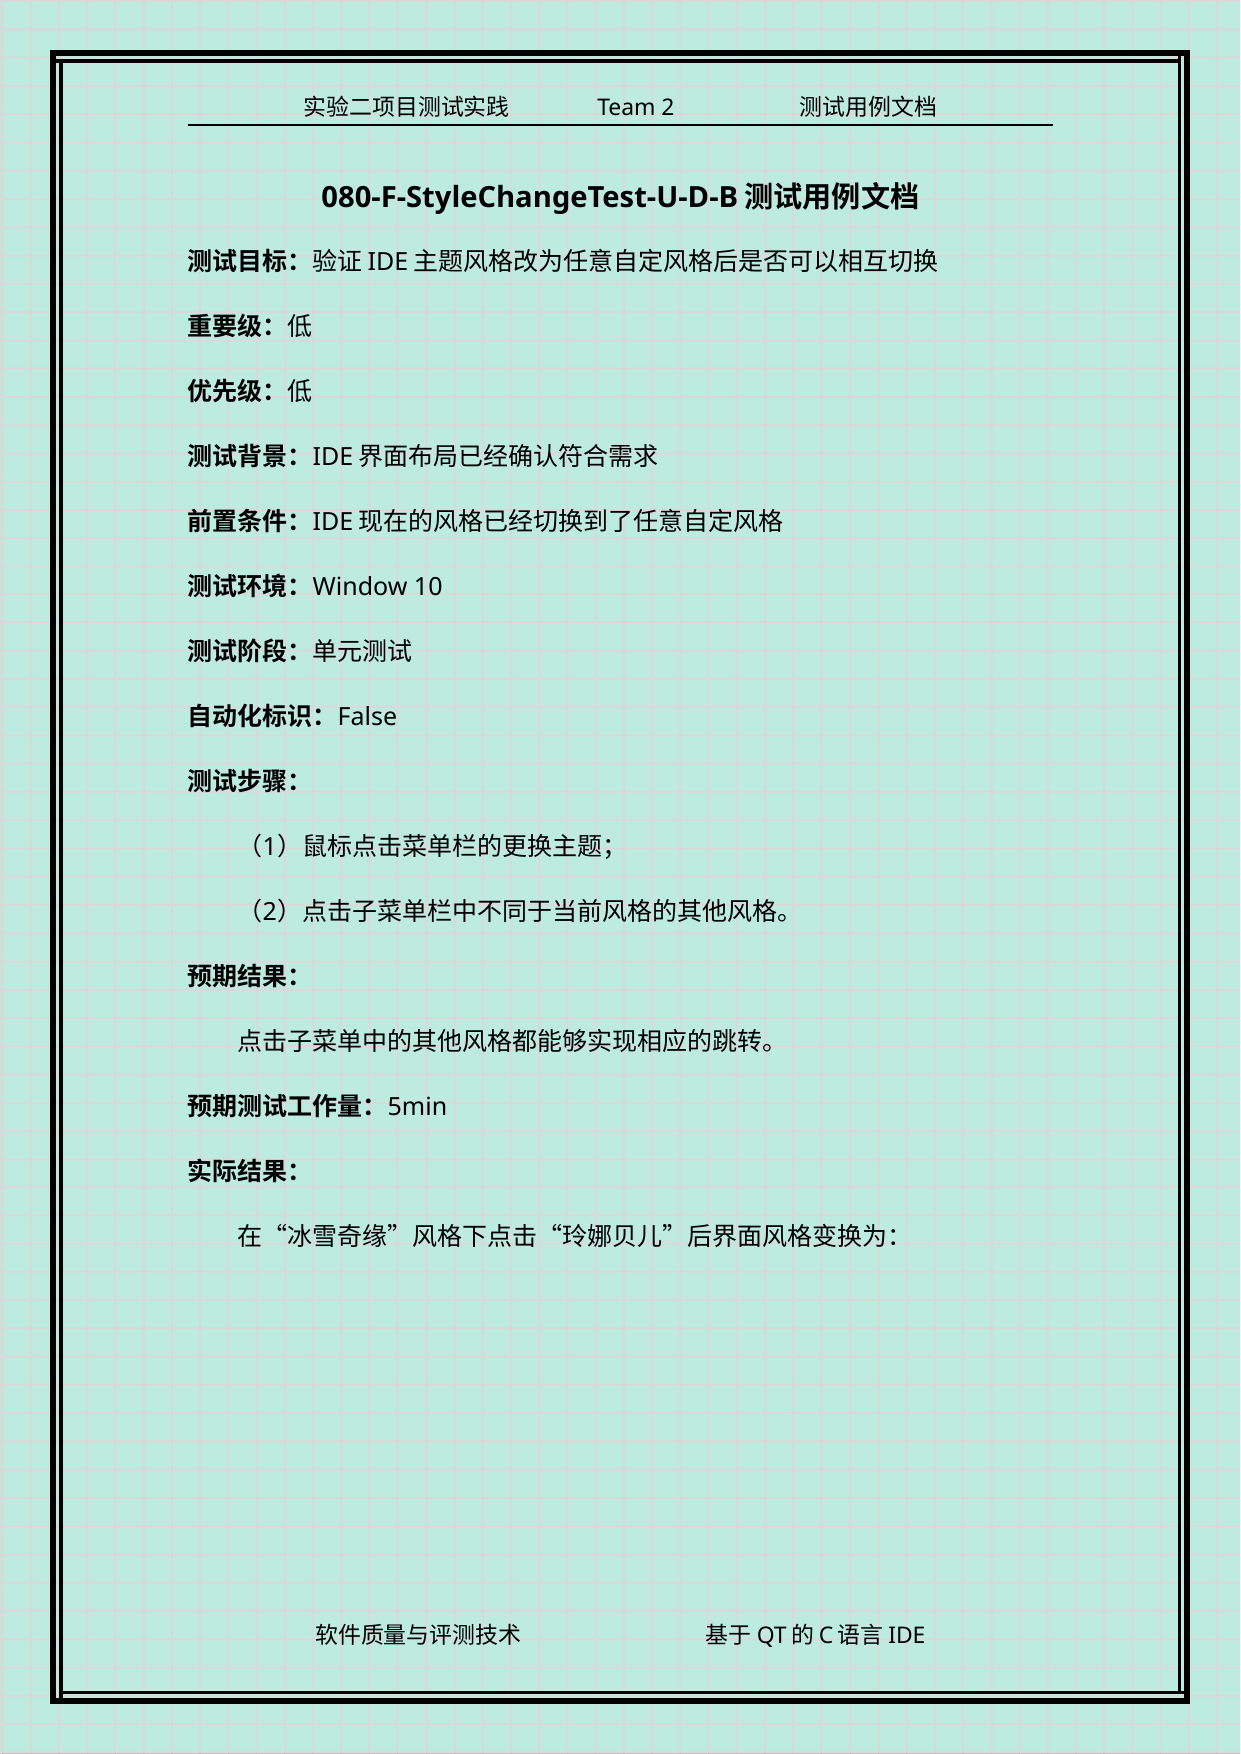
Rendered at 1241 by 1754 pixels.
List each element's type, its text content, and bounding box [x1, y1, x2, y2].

text 预期测试工作量：5min [187, 1072, 1053, 1137]
text 测试环境：Window 10 [187, 552, 1053, 617]
text 前置条件：IDE现在的风格已经切换到了任意自定风格 [187, 487, 1053, 552]
picture [0, 0, 1241, 1754]
text 测试阶段：单元测试 [187, 617, 1053, 682]
text 优先级：低 [187, 357, 1053, 422]
text 测试背景：IDE界面布局已经确认符合需求 [187, 422, 1053, 487]
text 测试目标：验证IDE主题风格改为任意自定风格后是否可以相互切换 [187, 227, 1053, 292]
text （2）点击子菜单栏中不同于当前风格的其他风格。 [187, 877, 1053, 942]
text 预期结果： [187, 942, 1053, 1007]
text 测试步骤： [187, 747, 1053, 812]
text 在“冰雪奇缘”风格下点击“玲娜贝儿”后界面风格变换为： [187, 1202, 1053, 1267]
text 点击子菜单中的其他风格都能够实现相应的跳转。 [187, 1007, 1053, 1072]
text 实际结果： [187, 1137, 1053, 1202]
text （1）鼠标点击菜单栏的更换主题； [187, 812, 1053, 877]
text 自动化标识：False [187, 682, 1053, 747]
text 重要级：低 [187, 292, 1053, 357]
text 080-F-StyleChangeTest-U-D-B测试用例文档 [187, 162, 1053, 227]
